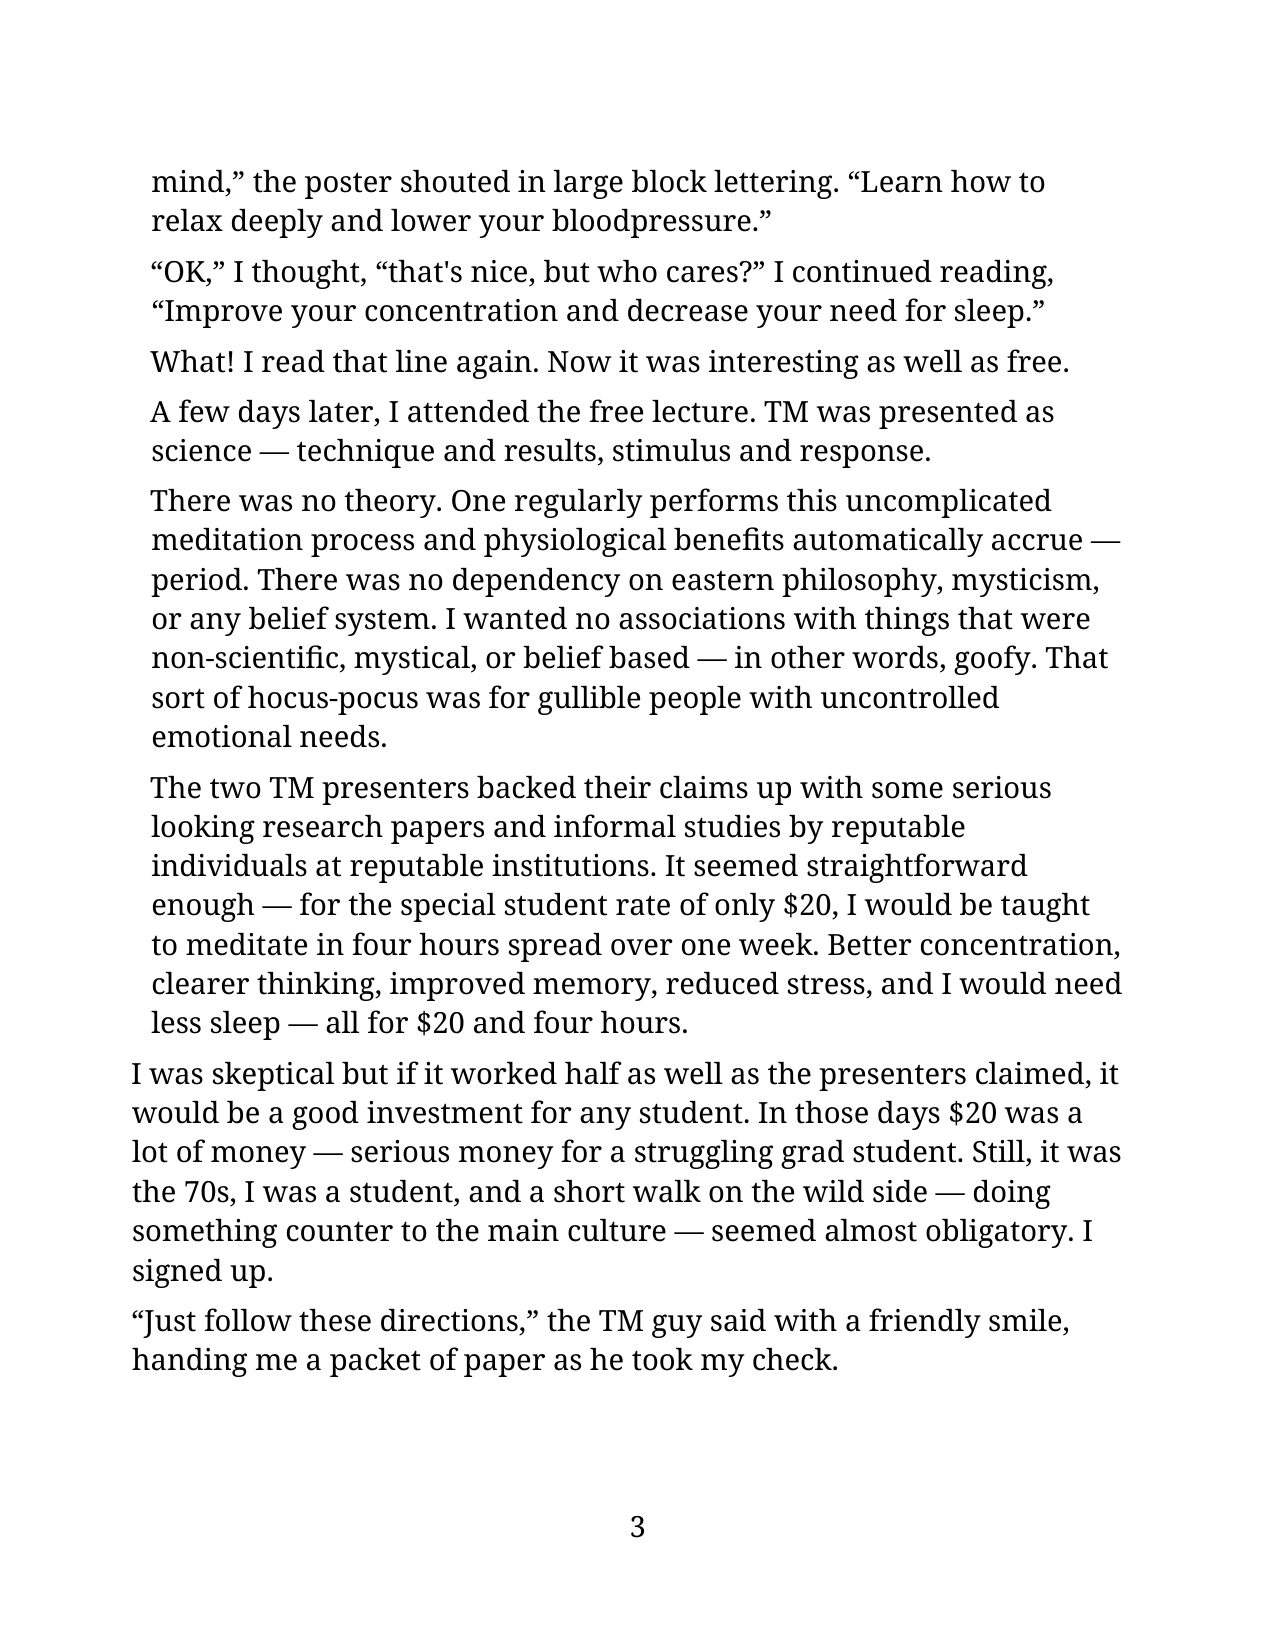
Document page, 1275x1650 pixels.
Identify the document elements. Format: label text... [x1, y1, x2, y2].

text What! I read that line again. Now it was interesting as well as free. [150, 341, 1126, 380]
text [150, 161, 1126, 240]
text “OK,” I thought, “that's nice, but who cares?” I continued reading, “Improve your concentration and decrease your need for sleep.” [150, 251, 1126, 330]
text A few days later, I attended the free lecture. TM was presented as science — technique and results, stimulus and response. [150, 391, 1126, 469]
text “Just follow these directions,” the TM guy said with a friendly smile, handing me a packet of paper as he took my check. [131, 1300, 1126, 1379]
text I was skeptical but if it worked half as well as the presenters claimed, it would be a good investment for any student. In those days $20 was a lot of money — serious money for a struggling grad student. Still, it was the 70s, I was a student, and a short walk on the wild side — doing something counter to the main culture — seemed almost obligatory. I signed up. [131, 1053, 1126, 1289]
text There was no theory. One regularly performs this uncomplicated meditation process and physiological benefits automatically accrue — period. There was no dependency on eastern philosophy, mysticism, or any belief system. I wanted no associations with things that were non-scientific, mystical, or belief based — in other words, goofy. That sort of hocus-pocus was for gullible people with uncontrolled emotional needs. [150, 480, 1126, 756]
text The two TM presenters backed their claims up with some serious looking research papers and informal studies by reputable individuals at reputable institutions. It seemed straightforward enough — for the special student rate of only $20, I would be taught to meditate in four hours spread over one week. Better concentration, clearer thinking, improved memory, reduced stress, and I would need less sleep — all for $20 and four hours. [150, 767, 1126, 1042]
